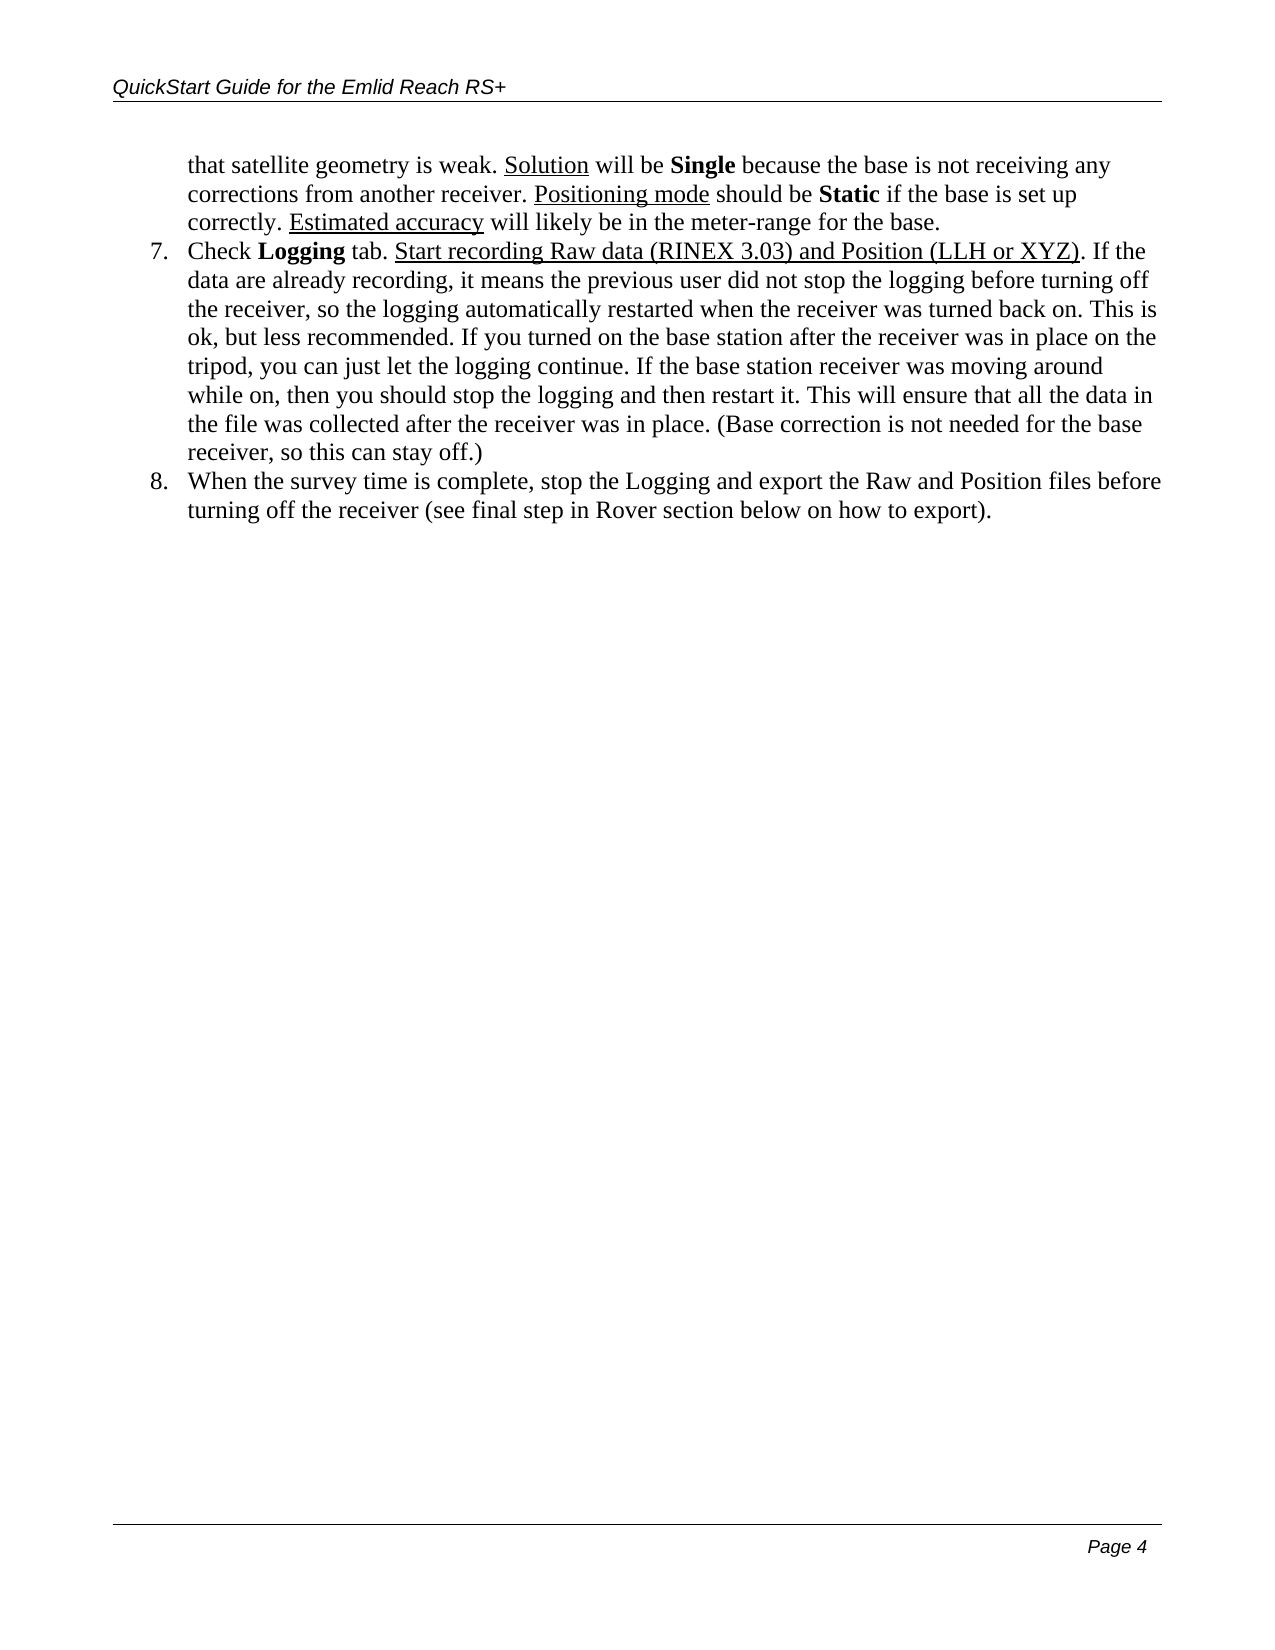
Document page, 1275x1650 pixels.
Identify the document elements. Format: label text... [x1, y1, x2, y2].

list When the survey time is complete, stop the Logging and export the Raw and Position files before turning off the receiver (see final step in Rover section below on how to export). [150, 466, 1162, 524]
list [150, 150, 1162, 236]
list Check Logging tab. Start recording Raw data (RINEX 3.03) and Position (LLH or XYZ). If the data are already recording, it means the previous user did not stop the logging before turning off the receiver, so the logging automatically restarted when the receiver was turned back on. This is ok, but less recommended. If you turned on the base station after the receiver was in place on the tripod, you can just let the logging continue. If the base station receiver was moving around while on, then you should stop the logging and then restart it. This will ensure that all the data in the file was collected after the receiver was in place. (Base correction is not needed for the base receiver, so this can stay off.) [150, 236, 1162, 466]
